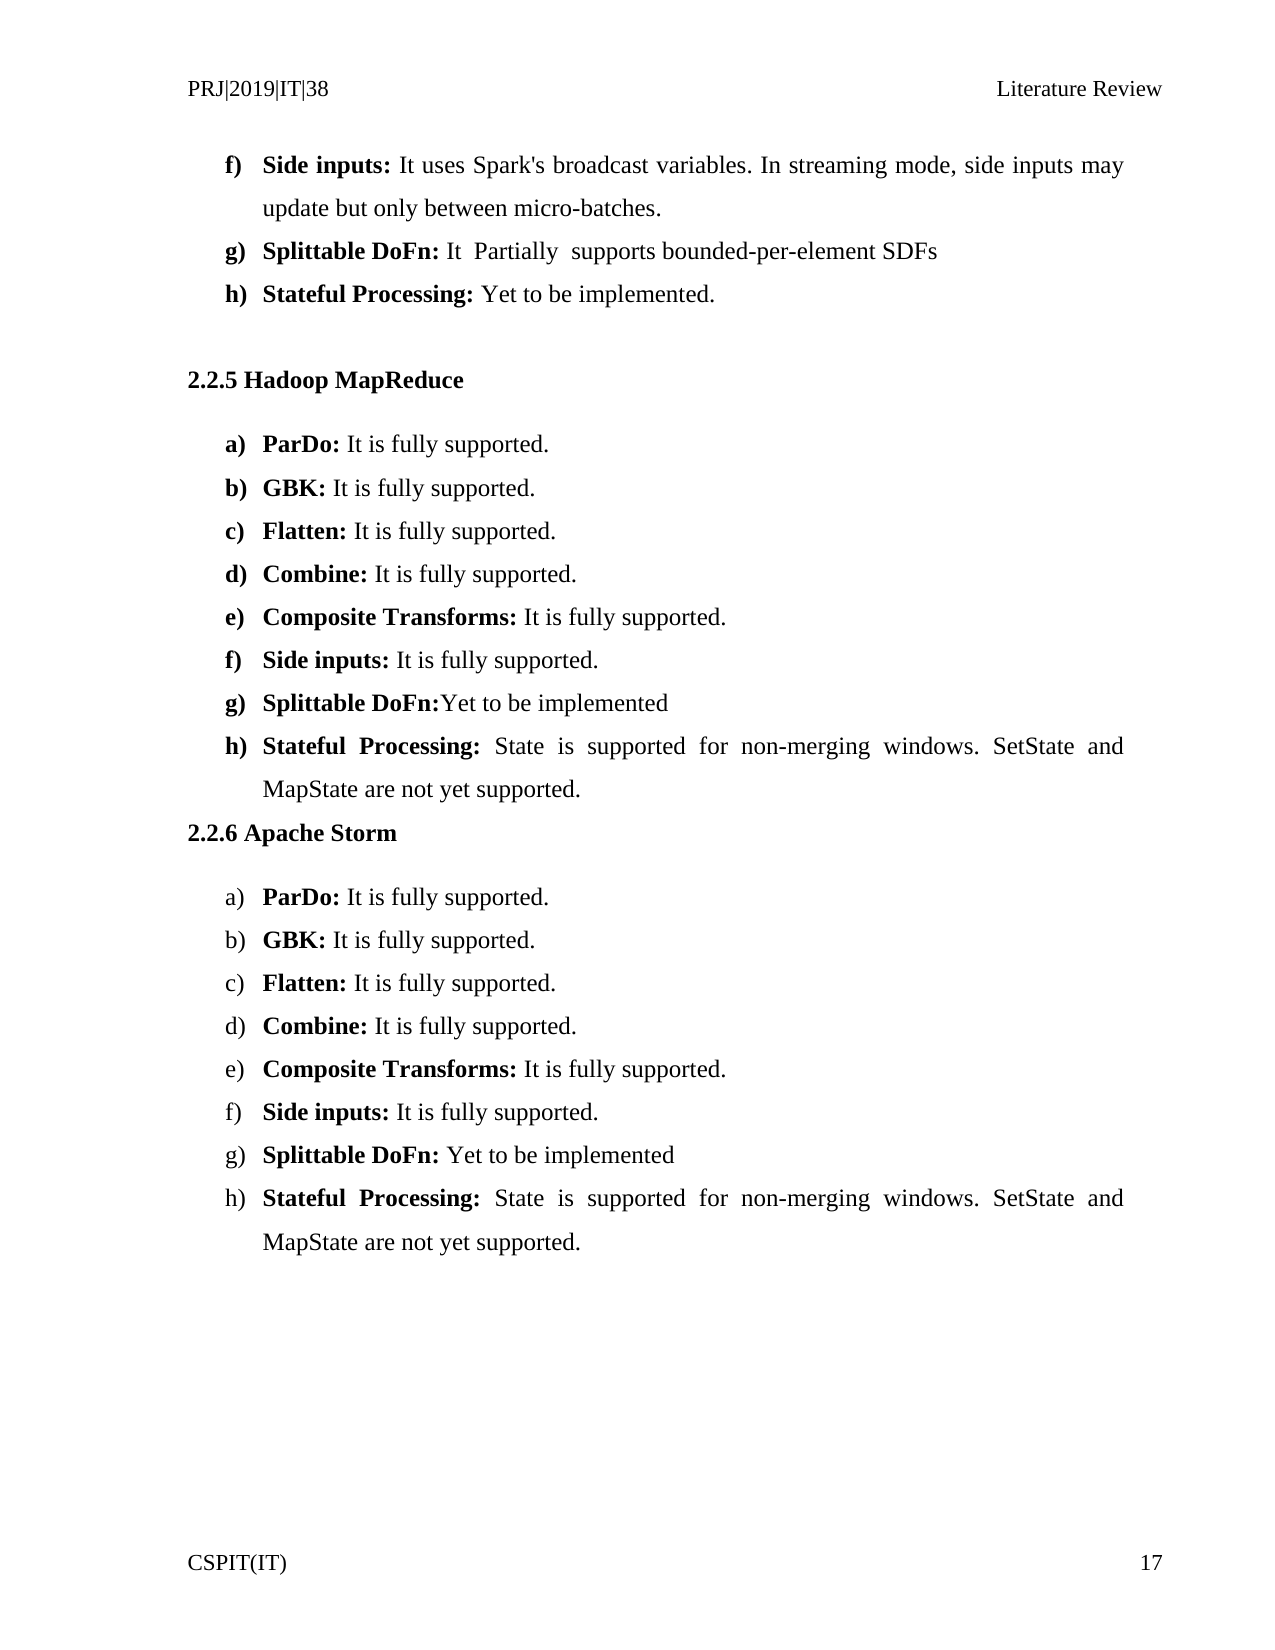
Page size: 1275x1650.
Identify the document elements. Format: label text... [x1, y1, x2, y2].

list Combine: It is fully supported. [225, 559, 1125, 588]
list Composite Transforms: It is fully supported. [225, 602, 1125, 631]
list Splittable DoFn:Yet to be implemented [225, 688, 1125, 717]
list Flatten: It is fully supported. [225, 968, 1125, 997]
list ParDo: It is fully supported. [225, 429, 1125, 458]
text 2.2.6 Apache Storm [187, 818, 1125, 846]
list ParDo: It is fully supported. [225, 882, 1125, 910]
list GBK: It is fully supported. [225, 925, 1125, 953]
list Splittable DoFn: Yet to be implemented [225, 1140, 1125, 1169]
list Side inputs: It is fully supported. [225, 1097, 1125, 1126]
list Side inputs: It uses Spark's broadcast variables. In streaming mode, side inputs may update but only between micro-batches. [225, 150, 1125, 222]
list GBK: It is fully supported. [225, 473, 1125, 501]
list Splittable DoFn: It Partially supports bounded-per-element SDFs [225, 236, 1125, 265]
list Composite Transforms: It is fully supported. [225, 1054, 1125, 1083]
text 2.2.5 Hadoop MapReduce [187, 366, 1125, 394]
list Combine: It is fully supported. [225, 1011, 1125, 1040]
list Stateful Processing: State is supported for non-merging windows. SetState and MapState are not yet supported. [225, 1183, 1125, 1255]
list Stateful Processing: State is supported for non-merging windows. SetState and MapState are not yet supported. [225, 731, 1125, 803]
list Side inputs: It is fully supported. [225, 645, 1125, 674]
list Flatten: It is fully supported. [225, 516, 1125, 544]
list Stateful Processing: Yet to be implemented. [225, 279, 1125, 308]
